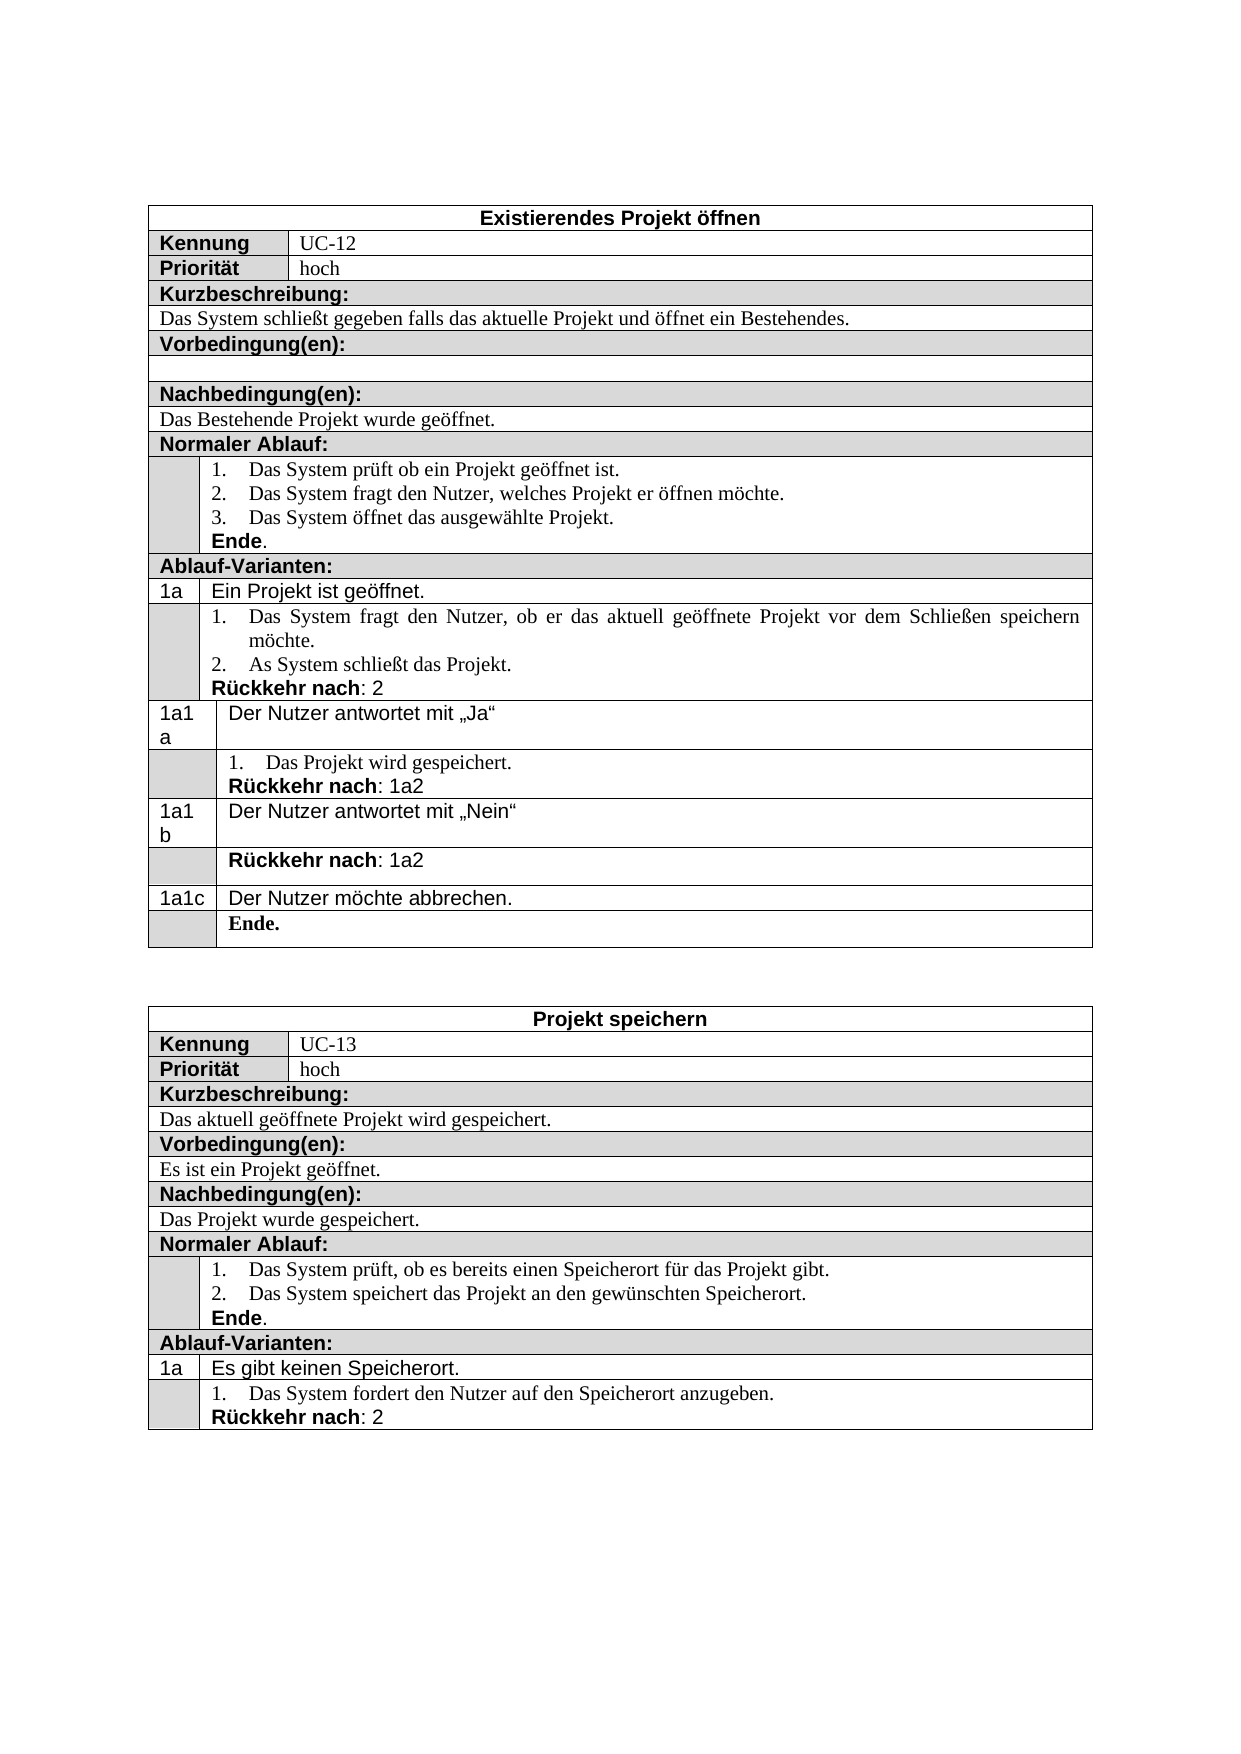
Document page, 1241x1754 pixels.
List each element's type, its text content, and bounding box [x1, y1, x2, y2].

table_cell Der Nutzer antwortet mit „Ja“ [217, 701, 1092, 749]
table_cell Das Bestehende Projekt wurde geöffnet. [149, 407, 1092, 431]
table_cell 1a [149, 579, 199, 603]
table_cell [149, 604, 199, 700]
table_cell [149, 356, 1092, 381]
table_cell Kennung [149, 231, 288, 255]
table_cell Vorbedingung(en): [149, 331, 1092, 355]
table_cell Ablauf-Varianten: [149, 1330, 1092, 1354]
table_cell Normaler Ablauf: [149, 1232, 1092, 1256]
table_cell Priorität [149, 1057, 288, 1081]
table_cell [149, 457, 199, 553]
table_cell Normaler Ablauf: [149, 432, 1092, 456]
table_cell Der Nutzer möchte abbrechen. [217, 886, 1092, 909]
table_cell Ein Projekt ist geöffnet. [200, 579, 1092, 603]
table_cell Das System prüft, ob es bereits einen Speicherort für das Projekt gibt. Das System speichert das Projekt an den gewünschten Speicherort. Ende. [200, 1257, 1092, 1329]
table_cell UC-13 [289, 1032, 1092, 1056]
table_cell Es gibt keinen Speicherort. [200, 1355, 1092, 1379]
table_cell [149, 750, 216, 798]
table_cell Kennung [149, 1032, 288, 1056]
table_cell [149, 1257, 199, 1329]
table_cell Vorbedingung(en): [149, 1132, 1092, 1156]
table_cell Nachbedingung(en): [149, 1182, 1092, 1206]
table_cell 1a1b [149, 799, 216, 847]
table_cell 1a1a [149, 701, 216, 749]
table_cell Das Projekt wurde gespeichert. [149, 1207, 1092, 1231]
table_cell Das Projekt wird gespeichert. Rückkehr nach: 1a2 [217, 750, 1092, 798]
table_header Existierendes Projekt öffnen [149, 206, 1092, 230]
table_cell Nachbedingung(en): [149, 382, 1092, 406]
table_cell hoch [289, 256, 1092, 280]
table_cell Das System fragt den Nutzer, ob er das aktuell geöffnete Projekt vor dem Schließen speichern möchte. As System schließt das Projekt. Rückkehr nach: 2 [200, 604, 1092, 700]
table_cell Rückkehr nach: 1a2 [217, 848, 1092, 884]
table_cell Der Nutzer antwortet mit „Nein“ [217, 799, 1092, 847]
table_cell [149, 1380, 199, 1428]
table_cell 1a [149, 1355, 199, 1379]
table_cell Kurzbeschreibung: [149, 281, 1092, 305]
table_cell [149, 911, 216, 947]
table_cell [149, 848, 216, 884]
table_cell Ende. [217, 911, 1092, 947]
table_cell UC-12 [289, 231, 1092, 255]
table_cell Das System fordert den Nutzer auf den Speicherort anzugeben. Rückkehr nach: 2 [200, 1380, 1092, 1428]
table_cell Kurzbeschreibung: [149, 1082, 1092, 1106]
table_cell Das aktuell geöffnete Projekt wird gespeichert. [149, 1107, 1092, 1131]
table_cell Das System prüft ob ein Projekt geöffnet ist. Das System fragt den Nutzer, welches Projekt er öffnen möchte. Das System öffnet das ausgewählte Projekt. Ende. [200, 457, 1092, 553]
table_cell Das System schließt gegeben falls das aktuelle Projekt und öffnet ein Bestehendes. [149, 306, 1092, 330]
table_cell 1a1c [149, 886, 216, 909]
table_cell Ablauf-Varianten: [149, 554, 1092, 578]
table_cell Es ist ein Projekt geöffnet. [149, 1157, 1092, 1181]
table_cell Priorität [149, 256, 288, 280]
table_header Projekt speichern [149, 1007, 1092, 1031]
table_cell hoch [289, 1057, 1092, 1081]
